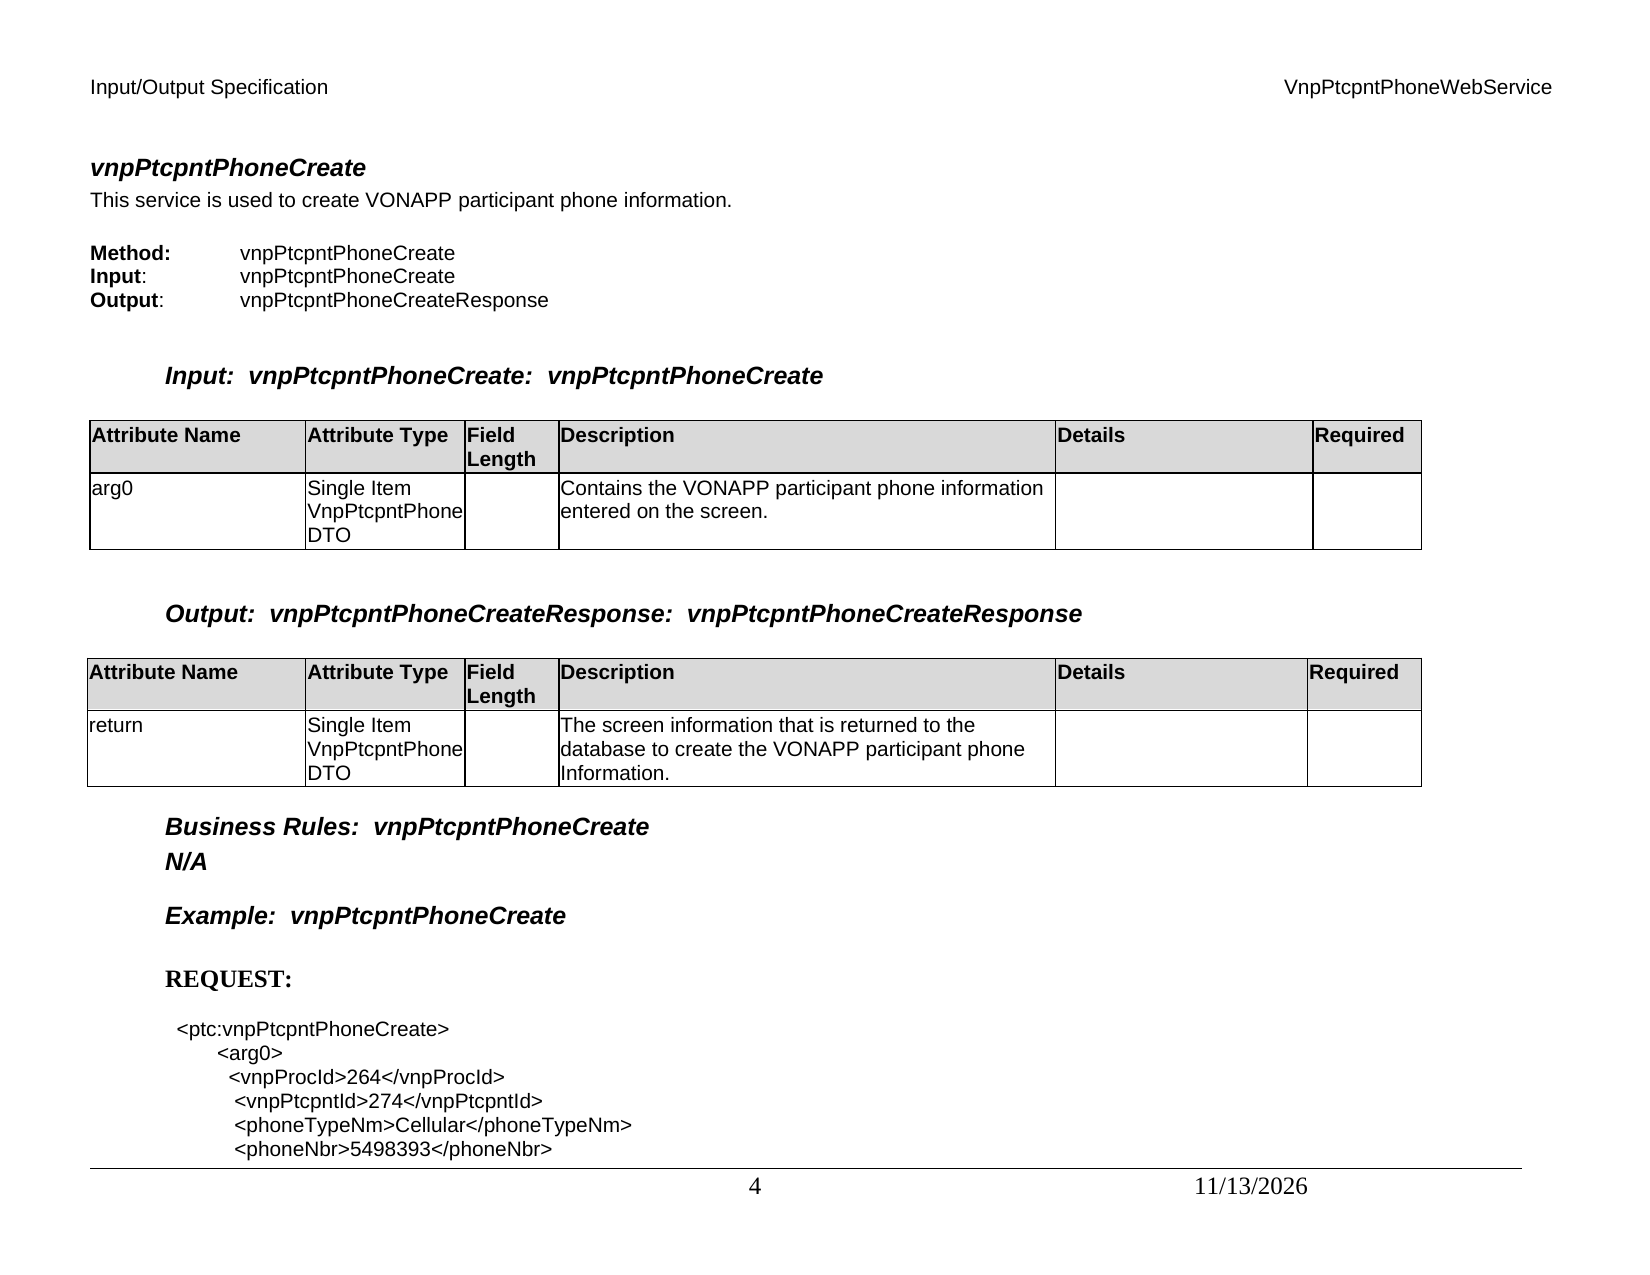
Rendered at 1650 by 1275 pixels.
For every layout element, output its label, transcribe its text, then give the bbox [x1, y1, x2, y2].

table_cell Single Item VnpPtcpntPhoneDTO [306, 711, 464, 786]
table_header Required [1314, 421, 1421, 472]
table_header Details [1056, 659, 1307, 709]
text This service is used to create VONAPP participant phone information. [90, 188, 1560, 212]
table_cell [1056, 474, 1312, 549]
table_cell [1308, 711, 1421, 786]
text Method: vnpPtcpntPhoneCreate [90, 240, 1560, 264]
text <ptc:vnpPtcpntPhoneCreate> [90, 1017, 1560, 1041]
table_cell [466, 711, 558, 786]
table_header Attribute Name [88, 659, 305, 709]
table_header Required [1308, 659, 1421, 709]
subtitle Input: vnpPtcpntPhoneCreate: vnpPtcpntPhoneCreate [165, 361, 1560, 390]
table_cell arg0 [91, 474, 305, 549]
text <phoneNbr>5498393</phoneNbr> [90, 1137, 1560, 1161]
table_cell [1056, 711, 1307, 786]
table_header Attribute Type [306, 421, 464, 472]
table_cell [466, 474, 558, 549]
table_header Details [1056, 421, 1312, 472]
table_cell The screen information that is returned to the database to create the VONAPP participant phone Information. [560, 711, 1055, 786]
subtitle Output: vnpPtcpntPhoneCreateResponse: vnpPtcpntPhoneCreateResponse [165, 599, 1560, 627]
text Input: vnpPtcpntPhoneCreate [90, 264, 1560, 288]
table_header Attribute Type [306, 659, 464, 709]
table_cell [1314, 474, 1421, 549]
subtitle Business Rules: vnpPtcpntPhoneCreate [165, 812, 1560, 841]
table_cell Contains the VONAPP participant phone information entered on the screen. [560, 474, 1055, 549]
table_header Attribute Name [91, 421, 305, 472]
subtitle vnpPtcpntPhoneCreate [90, 153, 1560, 181]
text <vnpPtcpntId>274</vnpPtcpntId> [90, 1089, 1560, 1113]
table_header Description [560, 659, 1055, 709]
text REQUEST: [90, 964, 1560, 993]
table_header Description [560, 421, 1055, 472]
table_header Field Length [466, 421, 558, 472]
table_cell Single Item VnpPtcpntPhoneDTO [306, 474, 464, 549]
table_cell return [88, 711, 305, 786]
text <vnpProcId>264</vnpProcId> [90, 1065, 1560, 1089]
text <arg0> [90, 1041, 1560, 1065]
text N/A [90, 847, 1560, 876]
table_header Field Length [466, 659, 558, 709]
text <phoneTypeNm>Cellular</phoneTypeNm> [90, 1113, 1560, 1137]
subtitle Example: vnpPtcpntPhoneCreate [165, 901, 1560, 929]
text Output: vnpPtcpntPhoneCreateResponse [90, 288, 1560, 312]
